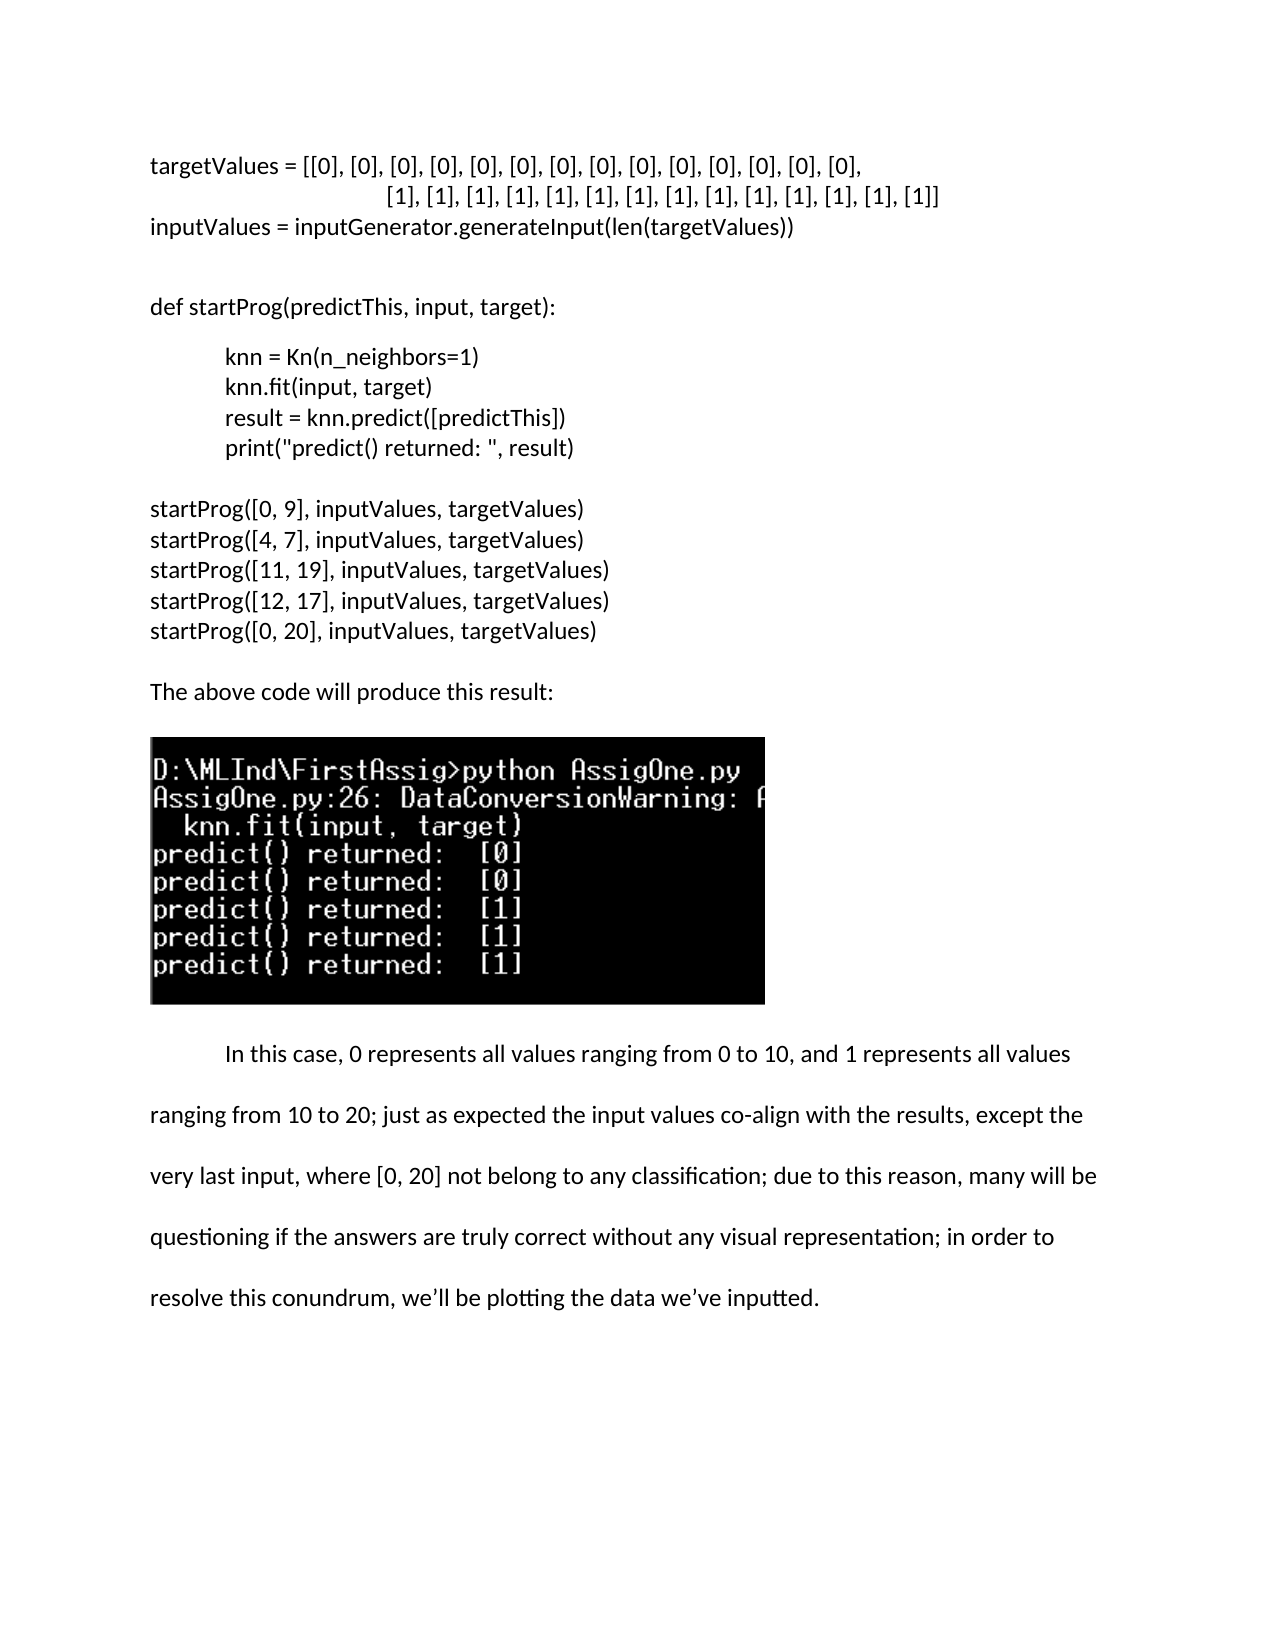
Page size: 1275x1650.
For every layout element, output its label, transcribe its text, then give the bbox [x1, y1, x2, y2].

text In this case, 0 represents all values ranging from 0 to 10, and 1 represents all values ranging from 10 to 20; just as expected the input values co-align with the results, except the very last input, where [0, 20] not belong to any classification; due to this reason, many will be questioning if the answers are truly correct without any visual representation; in order to resolve this conundrum, we’ll be plotting the data we’ve inputted. [150, 1038, 1125, 1313]
picture [150, 737, 765, 1008]
text startProg([0, 20], inputValues, targetValues) [150, 615, 1125, 646]
text def startProg(predictThis, input, target): [150, 291, 1125, 322]
text startProg([11, 19], inputValues, targetValues) [150, 554, 1125, 585]
text targetValues = [[0], [0], [0], [0], [0], [0], [0], [0], [0], [0], [0], [0], [0], [0], [150, 150, 1125, 181]
text startProg([0, 9], inputValues, targetValues) [150, 493, 1125, 524]
text [1], [1], [1], [1], [1], [1], [1], [1], [1], [1], [1], [1], [1], [1]] [150, 181, 1125, 211]
text startProg([4, 7], inputValues, targetValues) [150, 524, 1125, 554]
text knn.fit(input, target) [150, 371, 1125, 402]
text inputValues = inputGenerator.generateInput(len(targetValues)) [150, 211, 1125, 242]
text result = knn.predict([predictThis]) [150, 402, 1125, 432]
text The above code will produce this result: [150, 676, 1125, 707]
text startProg([12, 17], inputValues, targetValues) [150, 585, 1125, 615]
text knn = Kn(n_neighbors=1) [150, 341, 1125, 371]
text print("predict() returned: ", result) [150, 432, 1125, 463]
